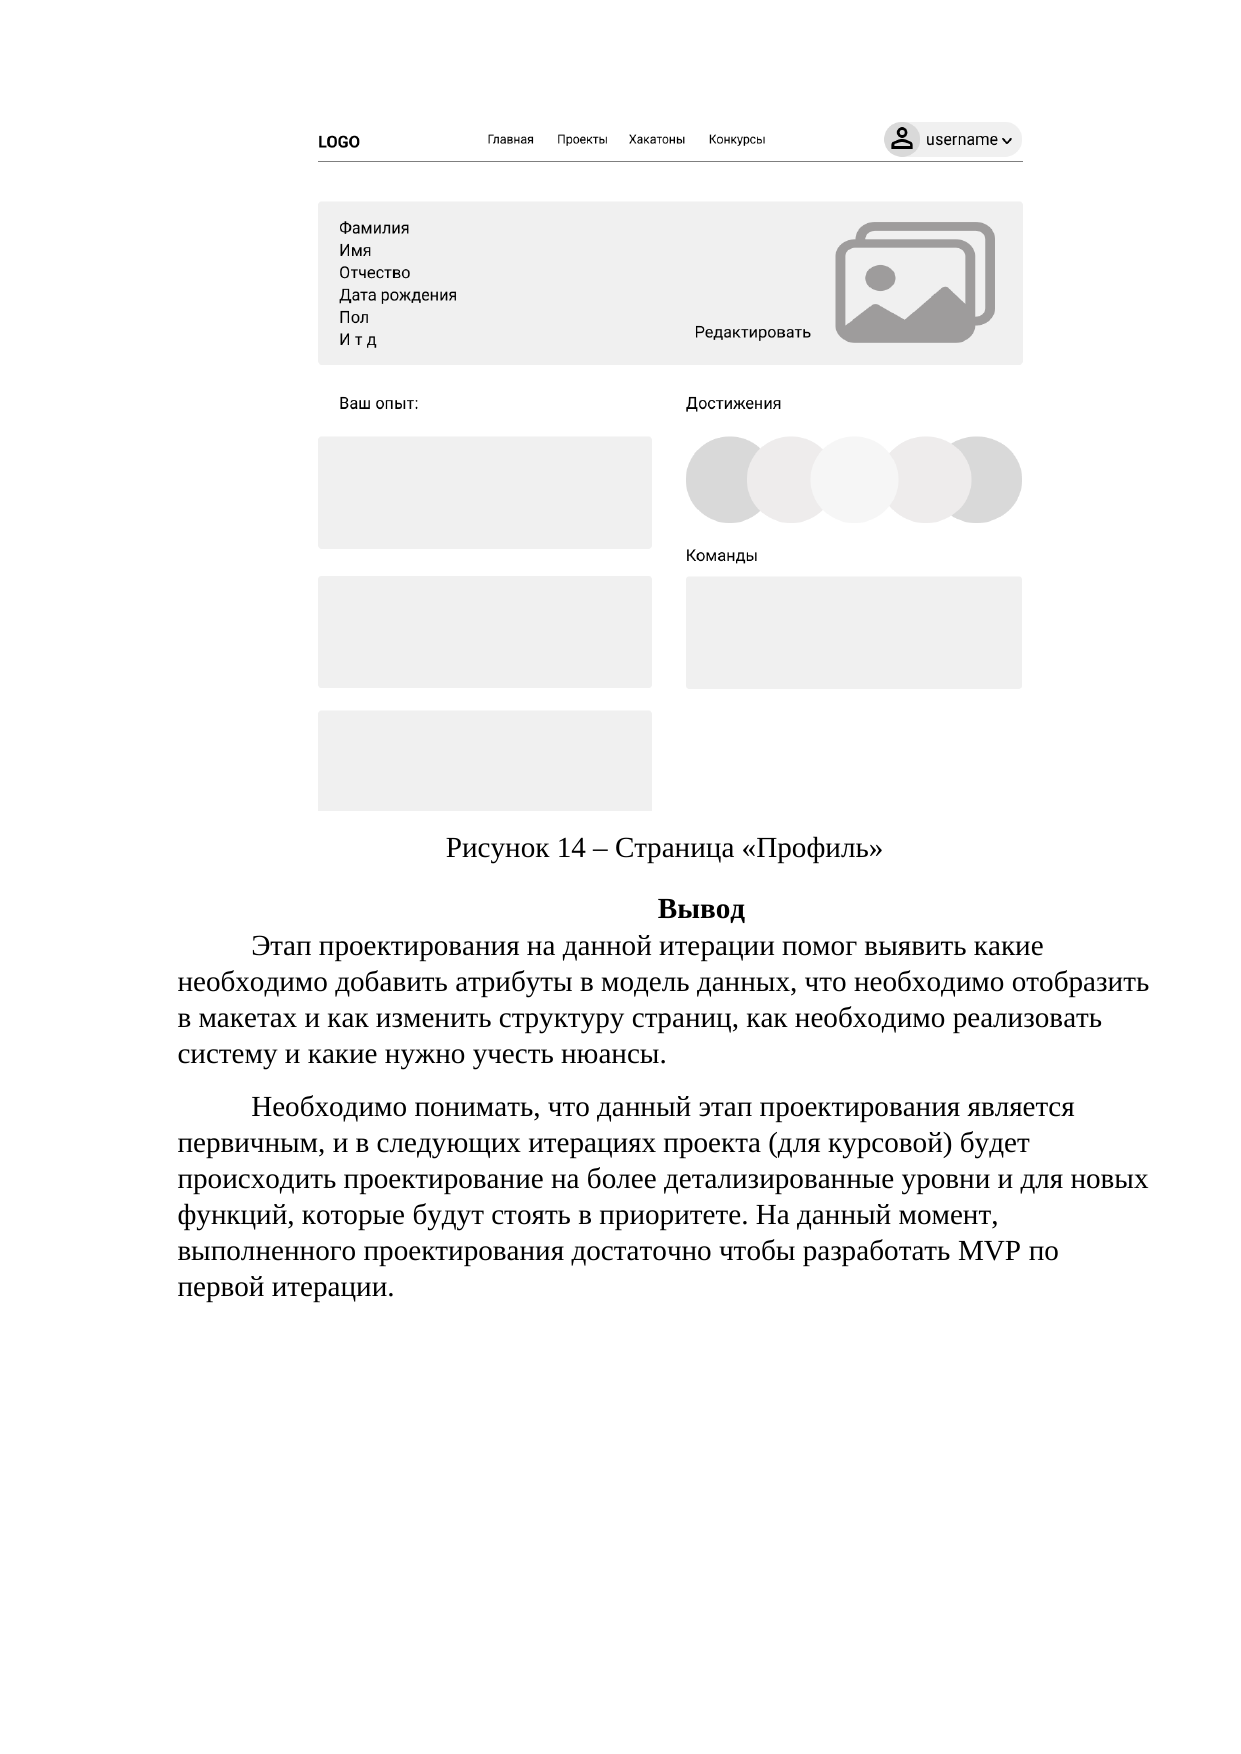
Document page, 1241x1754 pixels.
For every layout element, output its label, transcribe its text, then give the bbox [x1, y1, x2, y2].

text Этап проектирования на данной итерации помог выявить какие необходимо добавить атрибуты в модель данных, что необходимо отобразить в макетах и как изменить структуру страниц, как необходимо реализовать систему и какие нужно учесть нюансы. [177, 928, 1152, 1069]
text Рисунок 14 – Страница «Профиль» [177, 830, 1152, 864]
subtitle Вывод [177, 891, 1152, 925]
text Необходимо понимать, что данный этап проектирования является первичным, и в следующих итерациях проекта (для курсовой) будет происходить проектирование на более детализированные уровни и для новых функций, которые будут стоять в приоритете. На данный момент, выполненного проектирования достаточно чтобы разработать MVP по первой итерации. [177, 1089, 1152, 1303]
picture [177, 118, 1152, 811]
